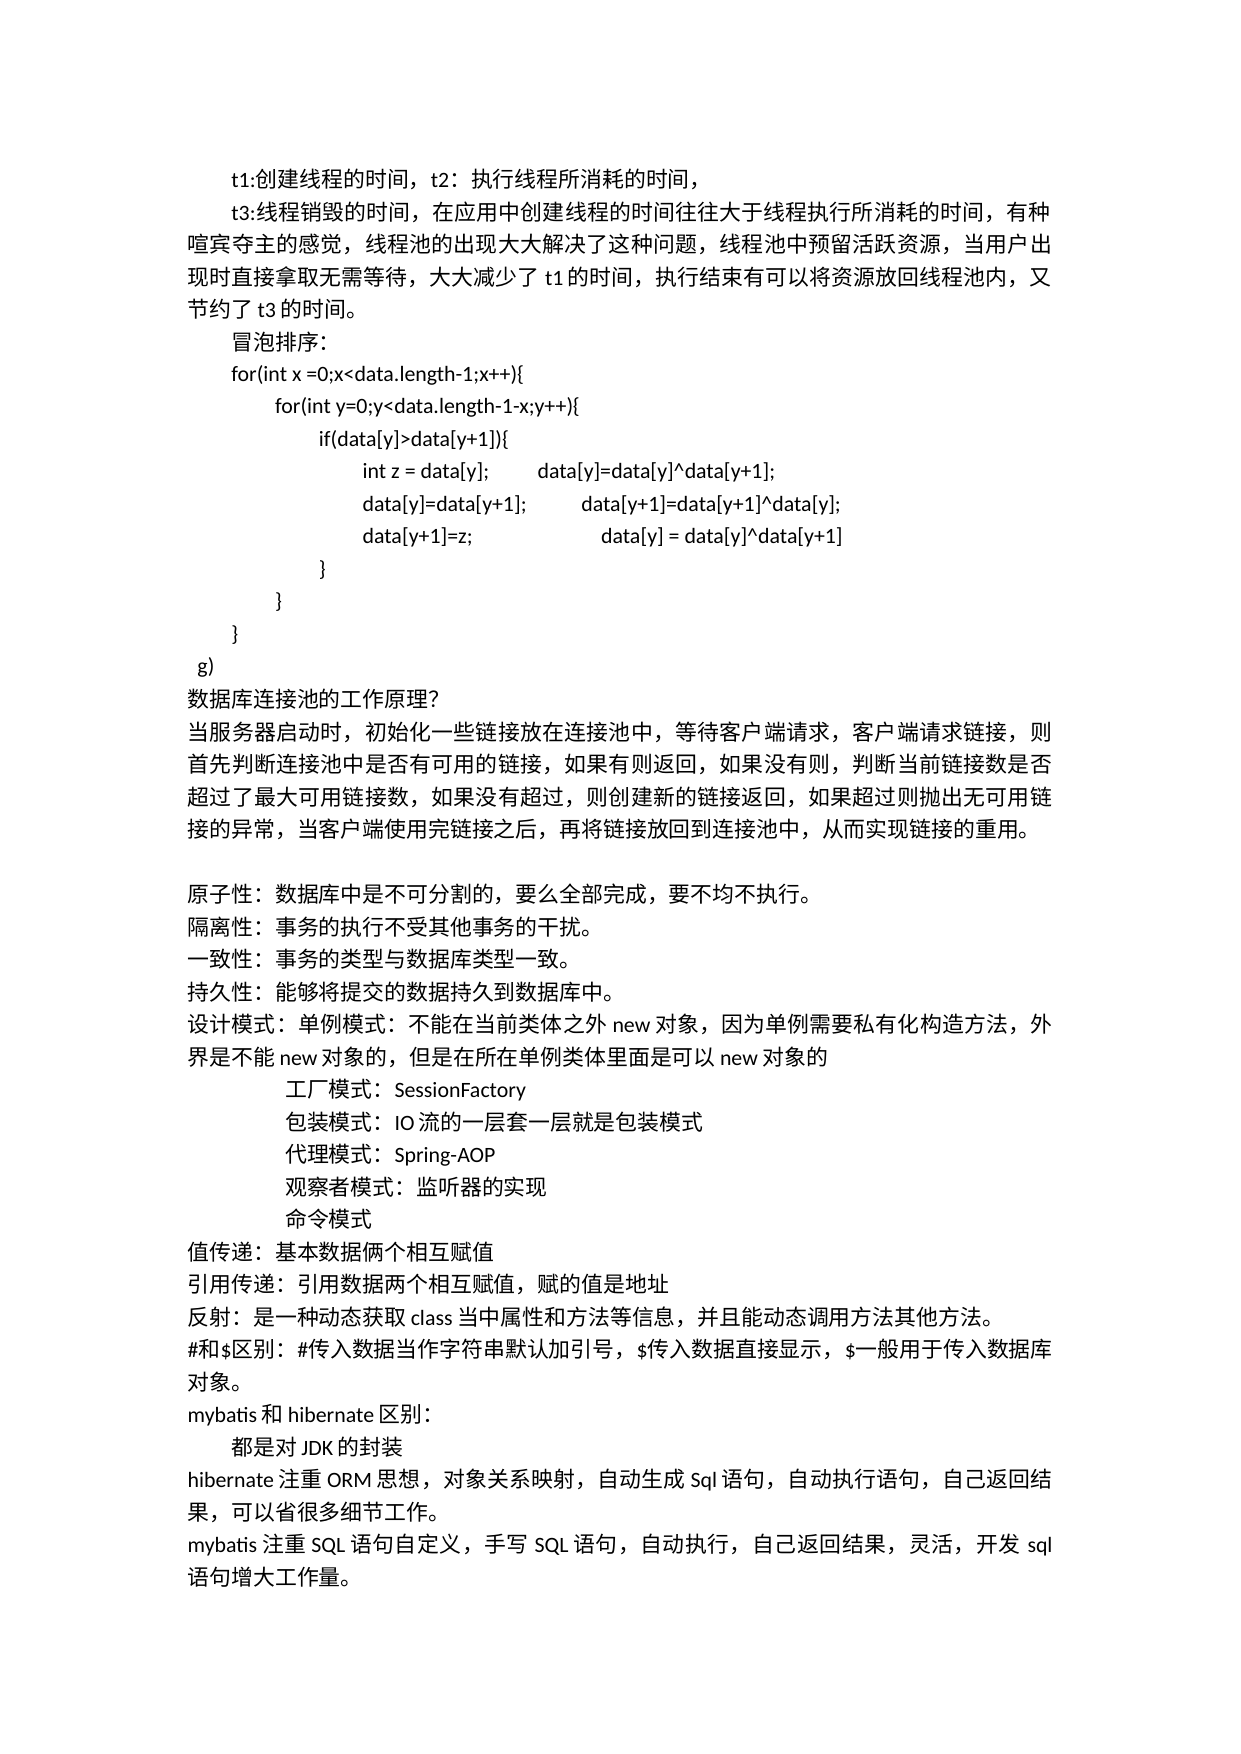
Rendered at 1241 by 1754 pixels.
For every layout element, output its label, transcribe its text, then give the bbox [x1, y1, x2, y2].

text 数据库连接池的工作原理？ [187, 682, 1053, 714]
text 都是对JDK的封装 [187, 1429, 1053, 1462]
text 值传递：基本数据俩个相互赋值 [187, 1234, 1053, 1267]
text } [187, 552, 1053, 584]
text data[y]=data[y+1]; data[y+1]=data[y+1]^data[y]; [187, 487, 1053, 519]
text 命令模式 [187, 1202, 1053, 1234]
text 当服务器启动时，初始化一些链接放在连接池中，等待客户端请求，客户端请求链接，则首先判断连接池中是否有可用的链接，如果有则返回，如果没有则，判断当前链接数是否超过了最大可用链接数，如果没有超过，则创建新的链接返回，如果超过则抛出无可用链接的异常，当客户端使用完链接之后，再将链接放回到连接池中，从而实现链接的重用。 [187, 714, 1053, 844]
text for(int x =0;x<data.length-1;x++){ [187, 357, 1053, 389]
text 冒泡排序： [187, 324, 1053, 357]
text 观察者模式：监听器的实现 [187, 1169, 1053, 1202]
text 设计模式：单例模式：不能在当前类体之外new对象，因为单例需要私有化构造方法，外界是不能new对象的，但是在所在单例类体里面是可以new对象的 [187, 1007, 1053, 1072]
text mybatis和hibernate区别： [187, 1397, 1053, 1429]
text t3:线程销毁的时间，在应用中创建线程的时间往往大于线程执行所消耗的时间，有种喧宾夺主的感觉，线程池的出现大大解决了这种问题，线程池中预留活跃资源，当用户出现时直接拿取无需等待，大大减少了t1的时间，执行结束有可以将资源放回线程池内，又节约了t3的时间。 [187, 194, 1053, 324]
text 代理模式：Spring-AOP [187, 1137, 1053, 1169]
text 持久性：能够将提交的数据持久到数据库中。 [187, 974, 1053, 1007]
text 一致性：事务的类型与数据库类型一致。 [187, 942, 1053, 974]
text for(int y=0;y<data.length-1-x;y++){ [187, 389, 1053, 422]
text 反射：是一种动态获取class当中属性和方法等信息，并且能动态调用方法其他方法。 [187, 1299, 1053, 1332]
text hibernate注重ORM思想，对象关系映射，自动生成Sql语句，自动执行语句，自己返回结果，可以省很多细节工作。 [187, 1462, 1053, 1527]
text #和$区别：#传入数据当作字符串默认加引号，$传入数据直接显示，$一般用于传入数据库对象。 [187, 1332, 1053, 1397]
text g) [187, 649, 1053, 682]
text t1:创建线程的时间，t2：执行线程所消耗的时间， [187, 162, 1053, 194]
text data[y+1]=z; data[y] = data[y]^data[y+1] [187, 519, 1053, 552]
text int z = data[y]; data[y]=data[y]^data[y+1]; [187, 454, 1053, 487]
text 原子性：数据库中是不可分割的，要么全部完成，要不均不执行。 [187, 877, 1053, 909]
text mybatis注重SQL语句自定义，手写SQL语句，自动执行，自己返回结果，灵活，开发sql语句增大工作量。 [187, 1527, 1053, 1592]
text 隔离性：事务的执行不受其他事务的干扰。 [187, 909, 1053, 942]
text } [187, 584, 1053, 617]
text 包装模式：IO流的一层套一层就是包装模式 [187, 1104, 1053, 1137]
text } [187, 617, 1053, 649]
text 引用传递：引用数据两个相互赋值，赋的值是地址 [187, 1267, 1053, 1299]
text if(data[y]>data[y+1]){ [187, 422, 1053, 454]
text 工厂模式：SessionFactory [187, 1072, 1053, 1104]
